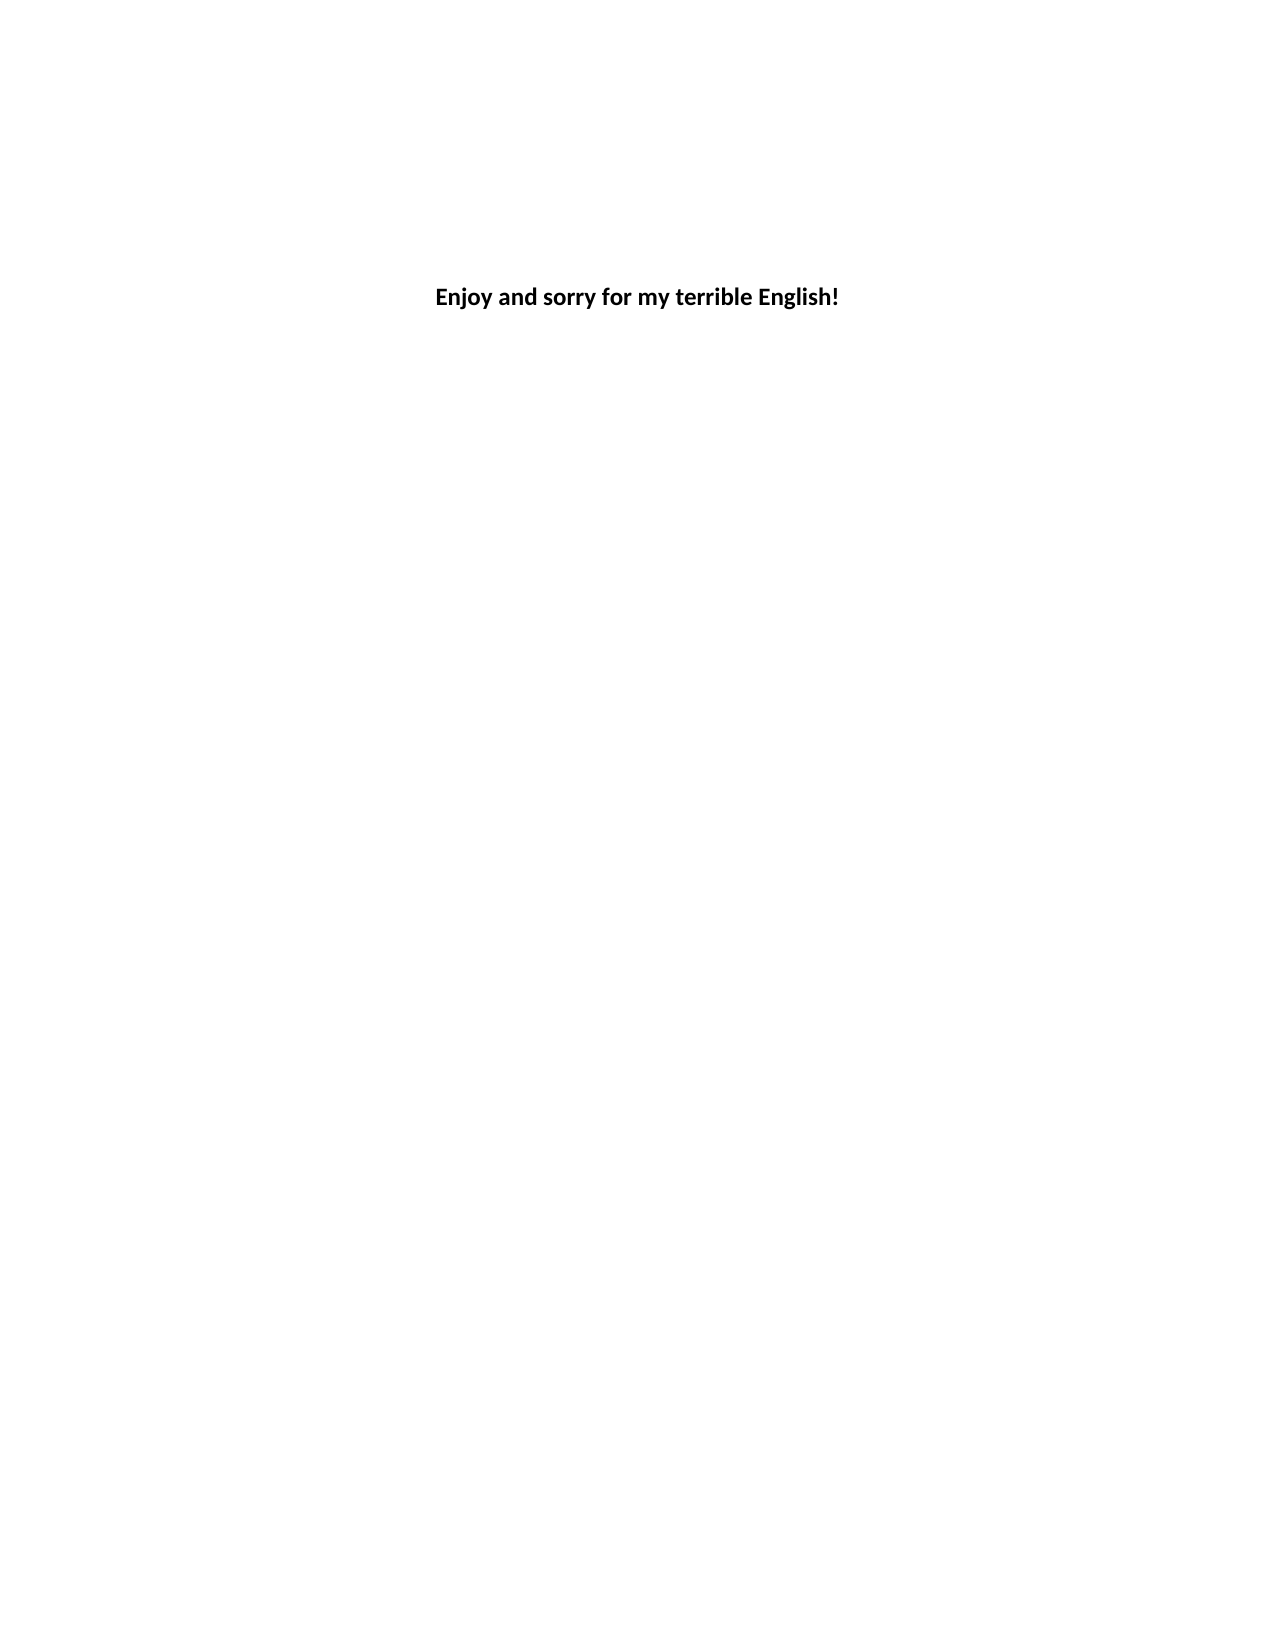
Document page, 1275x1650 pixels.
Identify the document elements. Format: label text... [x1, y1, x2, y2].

text Enjoy and sorry for my terrible English! [75, 281, 1200, 312]
